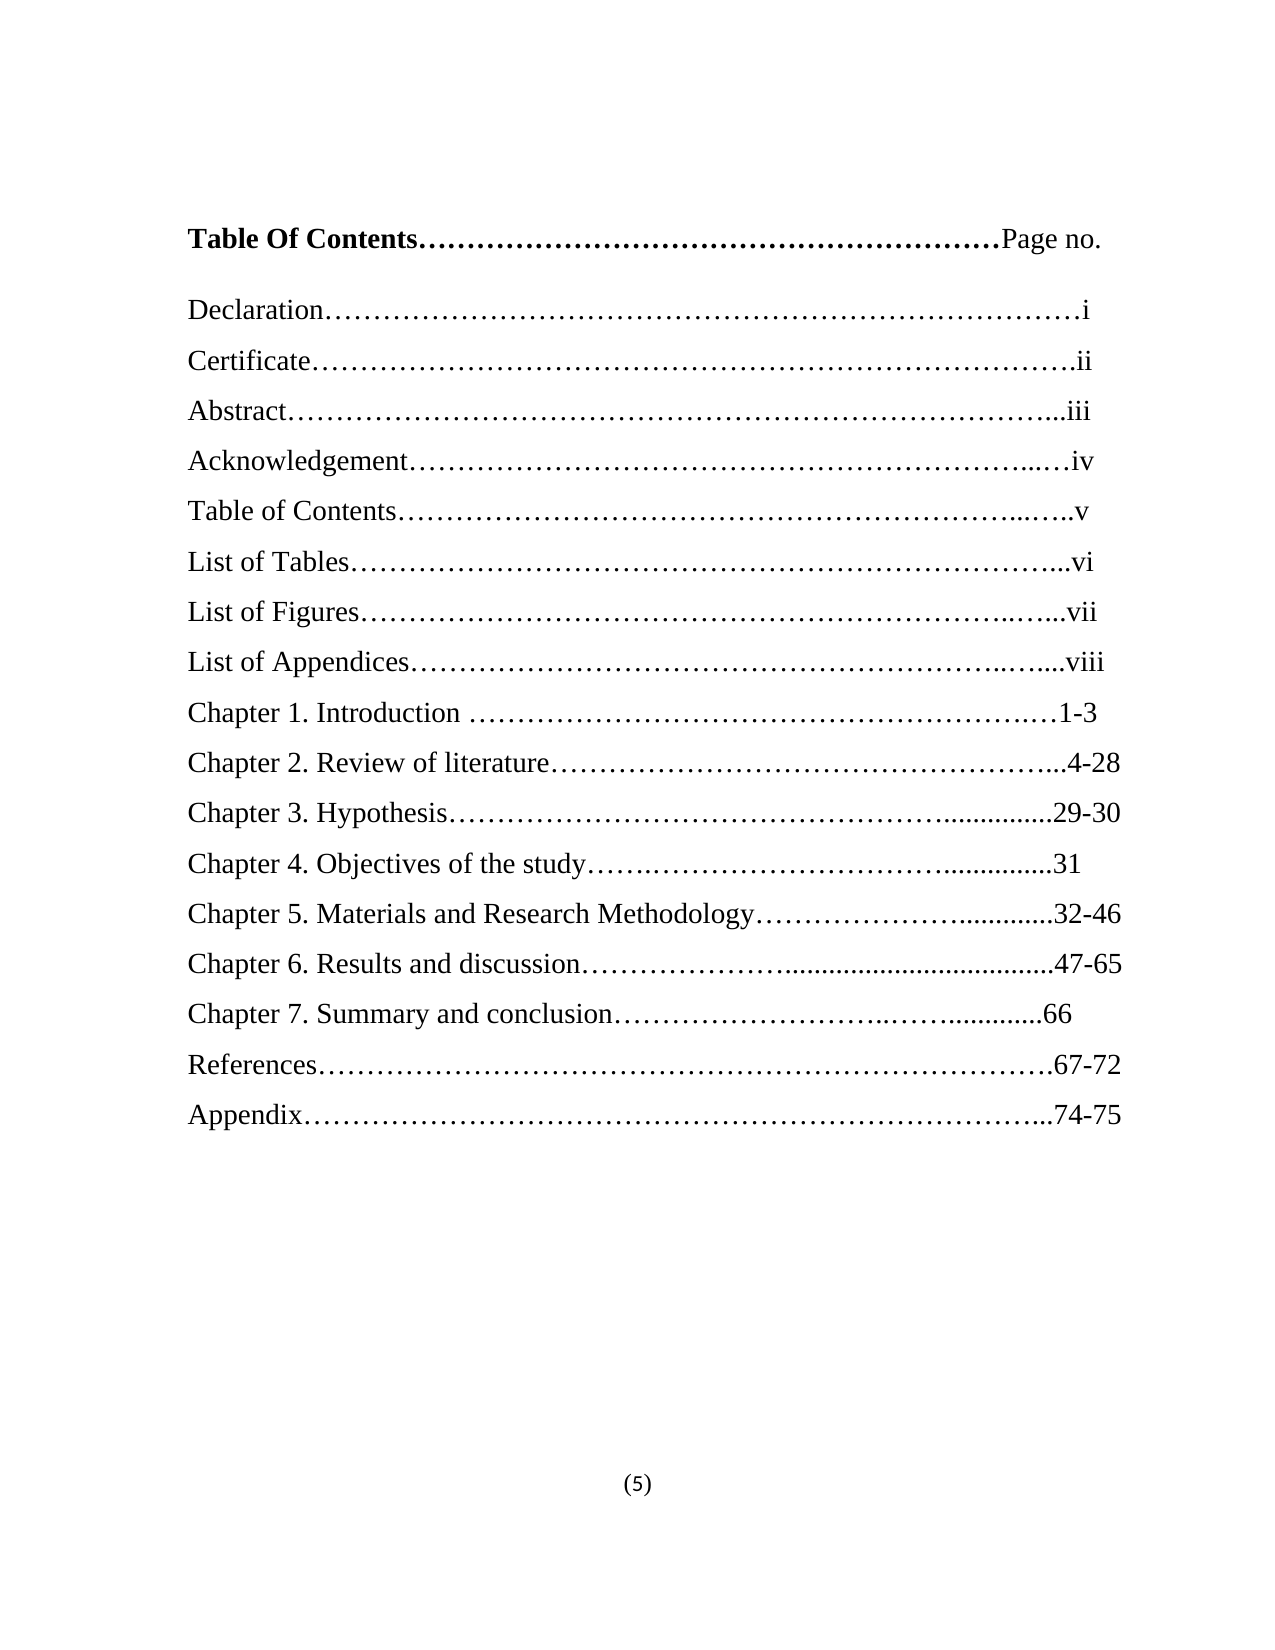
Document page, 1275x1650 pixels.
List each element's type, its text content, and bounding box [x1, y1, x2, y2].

text List of Figures…………………………………………………………..…...vii [187, 594, 1125, 628]
text Appendix…………………………………………………………………...74-75 [187, 1097, 1125, 1131]
text Table Of Contents……………………………………………………Page no. [187, 221, 1125, 255]
text List of Appendices……………………………………………………..…....viii [187, 644, 1125, 678]
text Chapter 6. Results and discussion………………….....................................47-65 [187, 946, 1125, 980]
text Abstract……………………………………………………………………...iii [187, 393, 1125, 426]
text Chapter 3. Hypothesis……………………………………………...............29-30 [187, 795, 1125, 829]
text Declaration……………………………………………………………………i [187, 292, 1125, 326]
text Chapter 4. Objectives of the study…….…………………………...............31 [187, 846, 1125, 879]
text Chapter 1. Introduction ………………………………………………….…1-3 [187, 695, 1125, 728]
text List of Tables………………………………………………………………...vi [187, 544, 1125, 577]
text References………………………………………………………………….67-72 [187, 1047, 1125, 1081]
text Chapter 7. Summary and conclusion………………………..…….............66 [187, 997, 1125, 1030]
text Chapter 2. Review of literature……………………………………………...4-28 [187, 745, 1125, 779]
text Acknowledgement………………………………………………………...…iv [187, 443, 1125, 477]
text Certificate…………………………………………………………………….ii [187, 343, 1125, 376]
text Chapter 5. Materials and Research Methodology………………….............32-46 [187, 896, 1125, 929]
text Table of Contents………………………………………………………...…..v [187, 493, 1125, 527]
